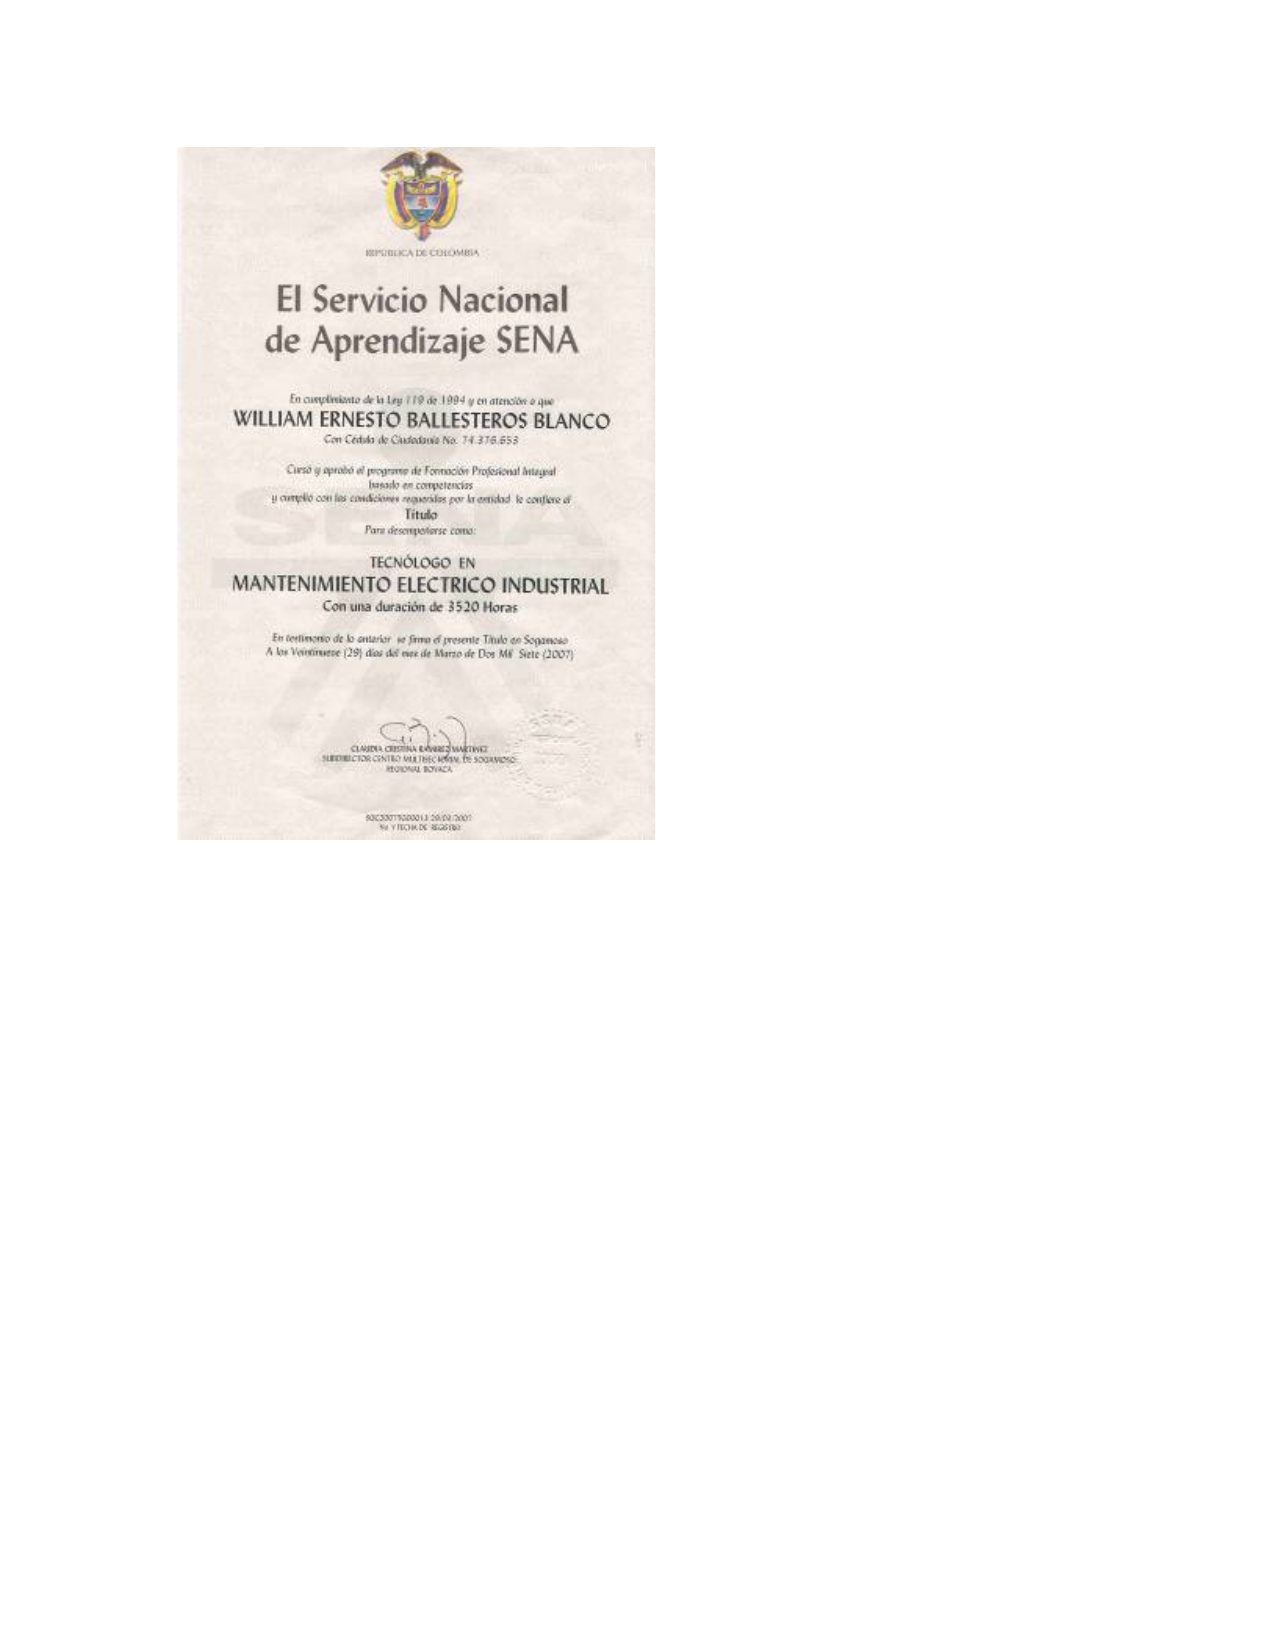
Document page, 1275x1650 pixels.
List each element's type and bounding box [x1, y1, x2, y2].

picture [177, 147, 656, 840]
